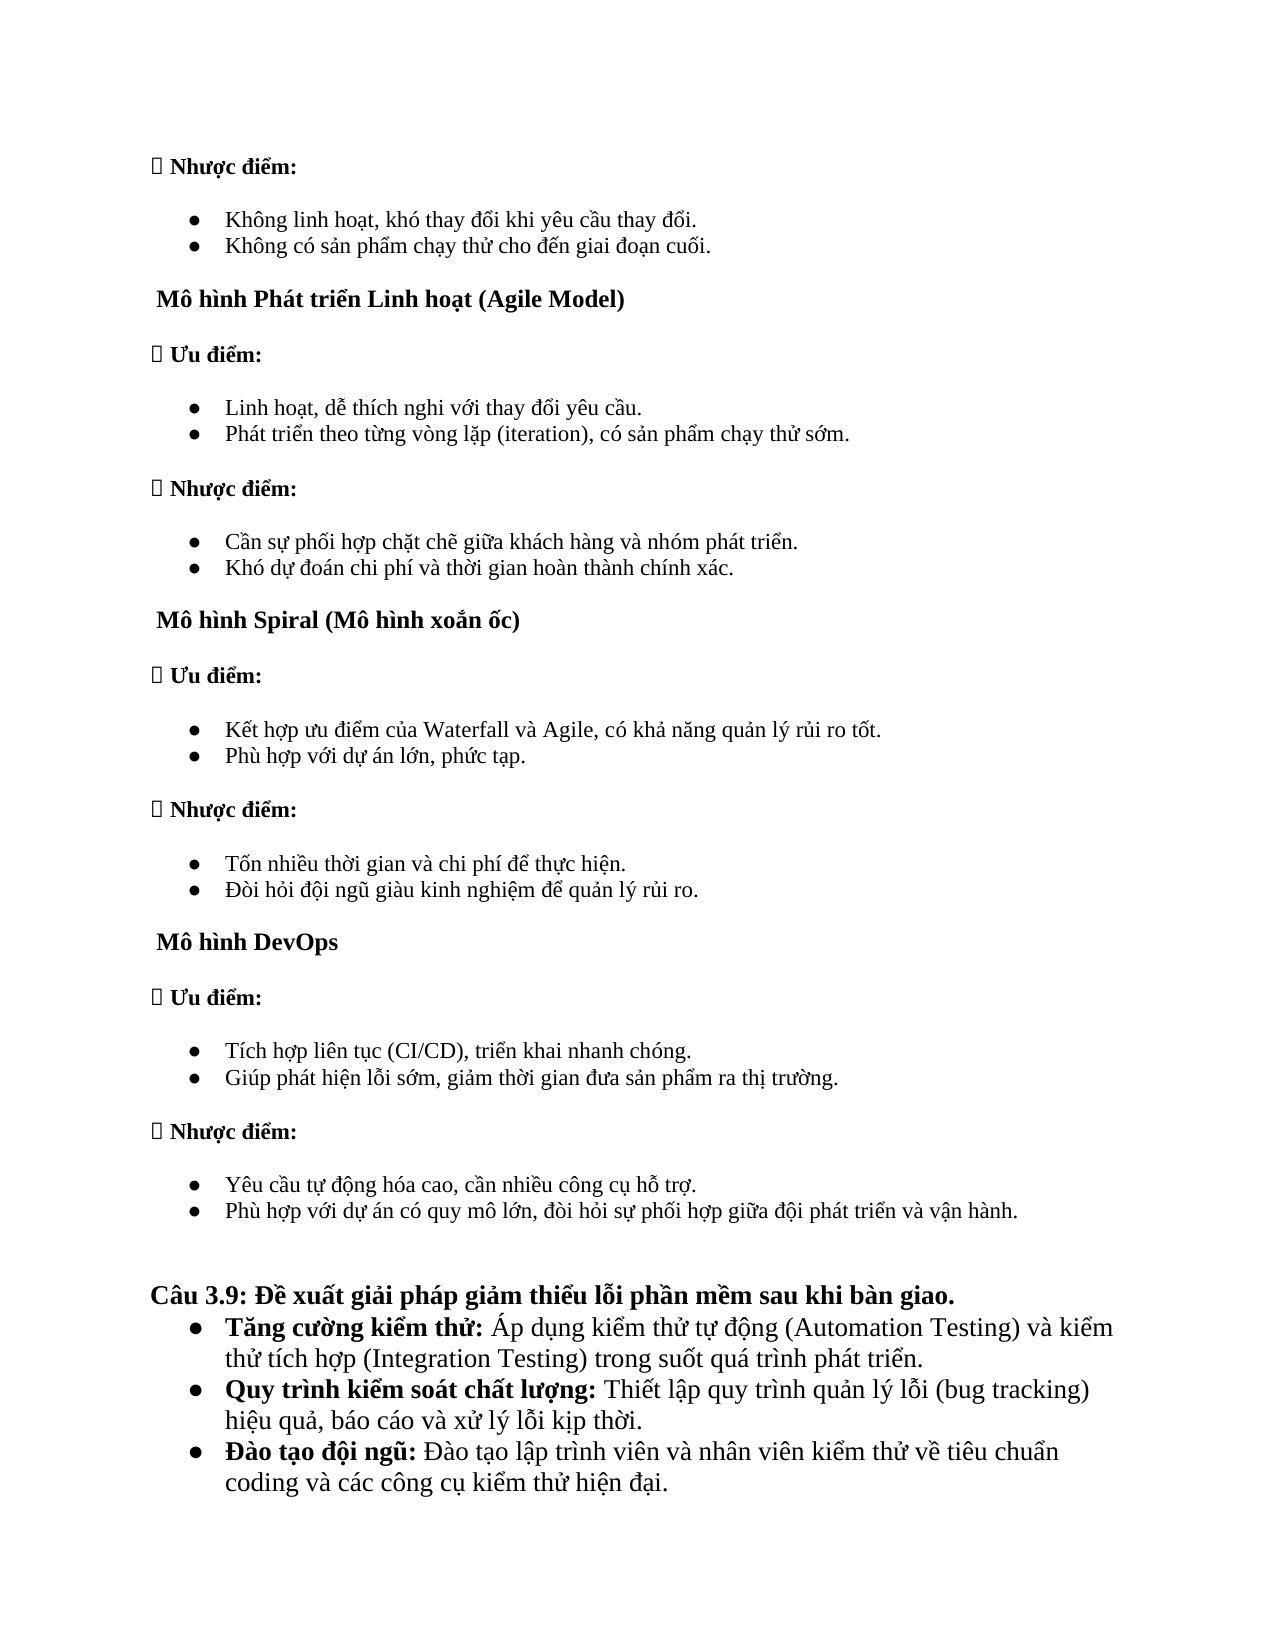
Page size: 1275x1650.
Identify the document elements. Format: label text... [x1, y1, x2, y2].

list Cần sự phối hợp chặt chẽ giữa khách hàng và nhóm phát triển. [187, 528, 1125, 554]
text Ưu điểm: [150, 981, 1125, 1012]
text Nhược điểm: [150, 472, 1125, 503]
list Phù hợp với dự án lớn, phức tạp. [187, 742, 1125, 768]
list Tốn nhiều thời gian và chi phí để thực hiện. [187, 849, 1125, 876]
list Kết hợp ưu điểm của Waterfall và Agile, có khả năng quản lý rủi ro tốt. [187, 716, 1125, 742]
list Đòi hỏi đội ngũ giàu kinh nghiệm để quản lý rủi ro. [187, 876, 1125, 902]
list Khó dự đoán chi phí và thời gian hoàn thành chính xác. [187, 554, 1125, 581]
list Phù hợp với dự án có quy mô lớn, đòi hỏi sự phối hợp giữa đội phát triển và vận hành. [187, 1198, 1125, 1224]
list Tăng cường kiểm thử: Áp dụng kiểm thử tự động (Automation Testing) và kiểm thử tích hợp (Integration Testing) trong suốt quá trình phát triển. [187, 1311, 1125, 1373]
text Nhược điểm: [150, 793, 1125, 824]
text Ưu điểm: [150, 338, 1125, 369]
list Quy trình kiểm soát chất lượng: Thiết lập quy trình quản lý lỗi (bug tracking) hiệu quả, báo cáo và xử lý lỗi kịp thời. [187, 1373, 1125, 1435]
list Đào tạo đội ngũ: Đào tạo lập trình viên và nhân viên kiểm thử về tiêu chuẩn coding và các công cụ kiểm thử hiện đại. [187, 1435, 1125, 1497]
list Tích hợp liên tục (CI/CD), triển khai nhanh chóng. [187, 1037, 1125, 1064]
text Nhược điểm: [150, 150, 1125, 181]
list Không có sản phẩm chạy thử cho đến giai đoạn cuối. [187, 233, 1125, 259]
list Giúp phát hiện lỗi sớm, giảm thời gian đưa sản phẩm ra thị trường. [187, 1064, 1125, 1090]
list Linh hoạt, dễ thích nghi với thay đổi yêu cầu. [187, 394, 1125, 420]
list Không linh hoạt, khó thay đổi khi yêu cầu thay đổi. [187, 206, 1125, 233]
list Yêu cầu tự động hóa cao, cần nhiều công cụ hỗ trợ. [187, 1171, 1125, 1198]
subtitle Câu 3.9: Đề xuất giải pháp giảm thiểu lỗi phần mềm sau khi bàn giao. [150, 1279, 1125, 1311]
text Ưu điểm: [150, 659, 1125, 691]
list Phát triển theo từng vòng lặp (iteration), có sản phẩm chạy thử sớm. [187, 420, 1125, 447]
text Nhược điểm: [150, 1115, 1125, 1146]
